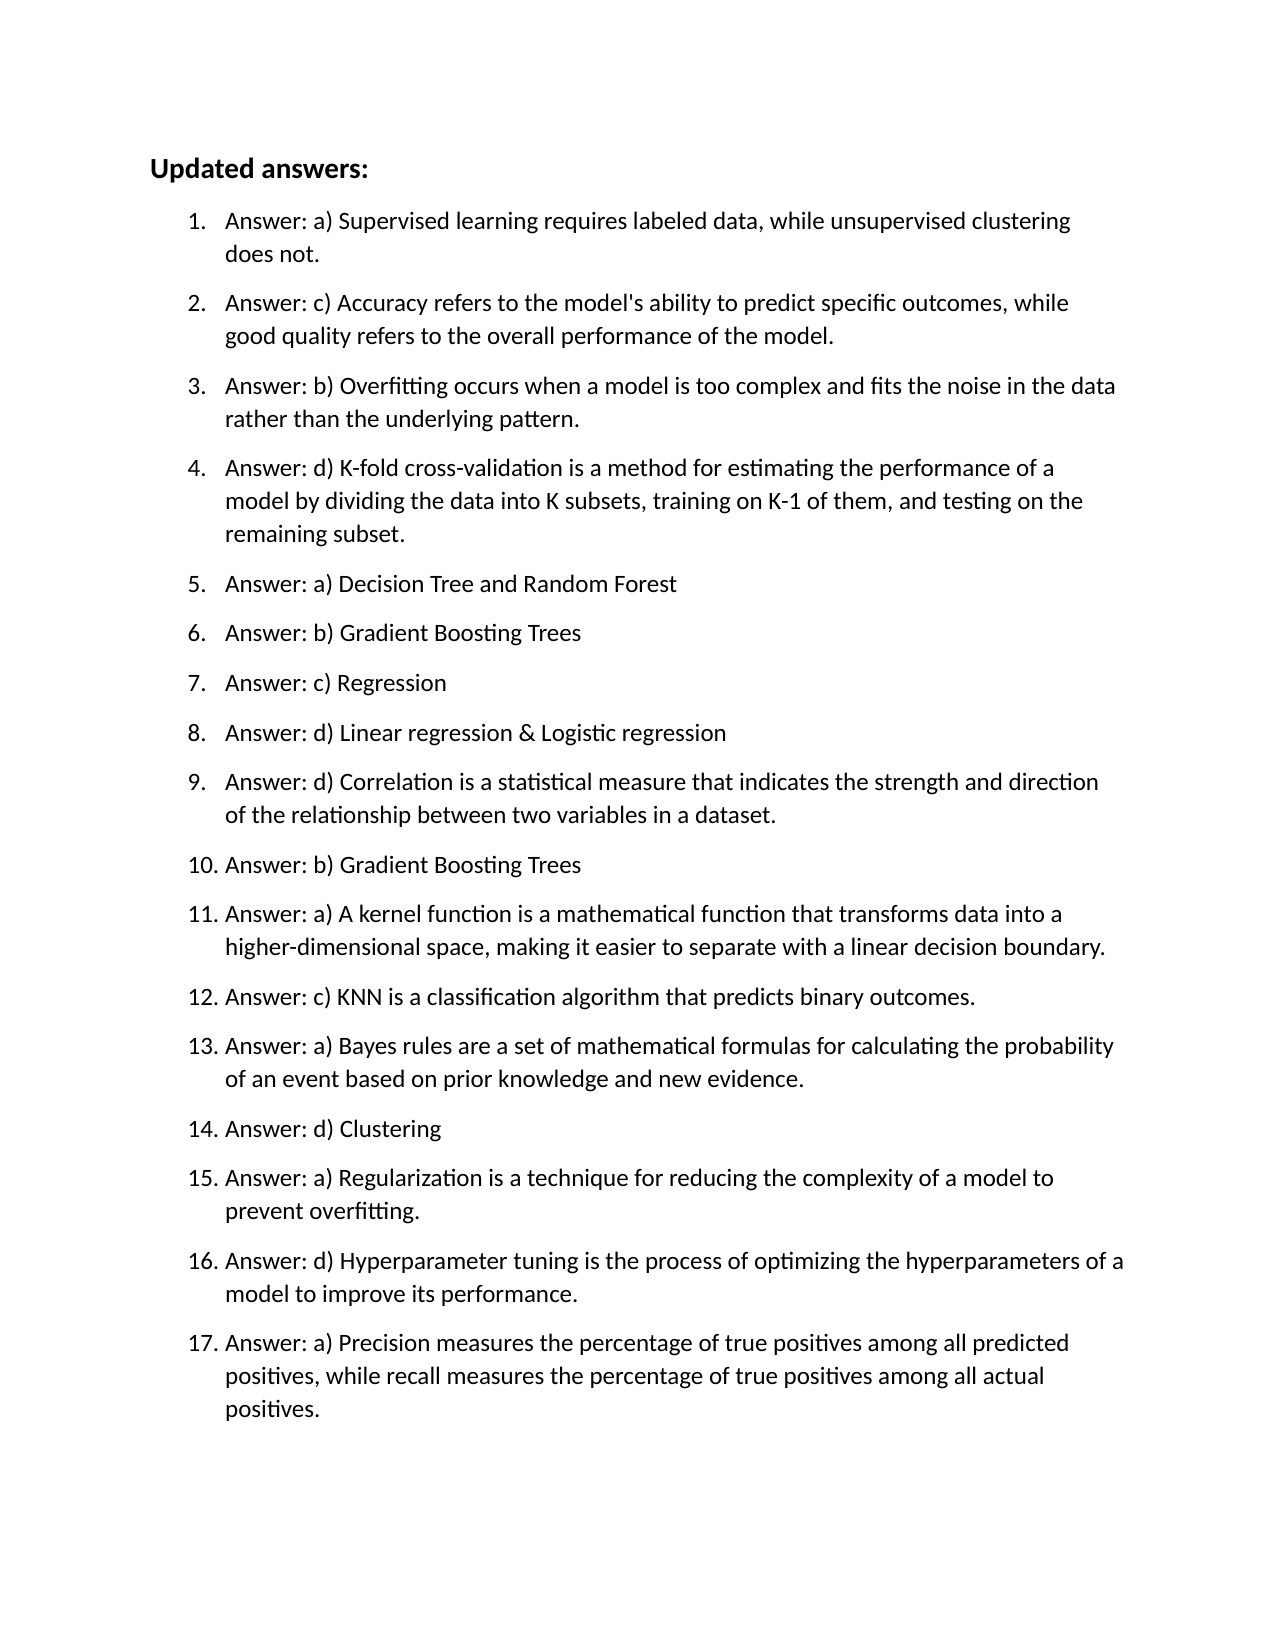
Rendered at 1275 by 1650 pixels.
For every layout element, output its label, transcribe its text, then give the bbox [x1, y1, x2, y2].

list Answer: d) Correlation is a statistical measure that indicates the strength and direction of the relationship between two variables in a dataset. [187, 766, 1125, 830]
list Answer: d) Clustering [187, 1113, 1125, 1143]
text Updated answers: [150, 150, 1125, 186]
list Answer: a) Supervised learning requires labeled data, while unsupervised clustering does not. [187, 205, 1125, 268]
list Answer: a) Bayes rules are a set of mathematical formulas for calculating the probability of an event based on prior knowledge and new evidence. [187, 1031, 1125, 1094]
list Answer: c) KNN is a classification algorithm that predicts binary outcomes. [187, 981, 1125, 1011]
list Answer: c) Accuracy refers to the model's ability to predict specific outcomes, while good quality refers to the overall performance of the model. [187, 288, 1125, 351]
list Answer: a) A kernel function is a mathematical function that transforms data into a higher-dimensional space, making it easier to separate with a linear decision boundary. [187, 898, 1125, 962]
list Answer: a) Decision Tree and Random Forest [187, 568, 1125, 598]
list Answer: a) Regularization is a technique for reducing the complexity of a model to prevent overfitting. [187, 1163, 1125, 1226]
list Answer: d) K-fold cross-validation is a method for estimating the performance of a model by dividing the data into K subsets, training on K-1 of them, and testing on the remaining subset. [187, 453, 1125, 549]
list Answer: d) Hyperparameter tuning is the process of optimizing the hyperparameters of a model to improve its performance. [187, 1245, 1125, 1308]
list Answer: b) Overfitting occurs when a model is too complex and fits the noise in the data rather than the underlying pattern. [187, 370, 1125, 433]
list Answer: c) Regression [187, 667, 1125, 698]
list Answer: b) Gradient Boosting Trees [187, 618, 1125, 648]
list Answer: b) Gradient Boosting Trees [187, 849, 1125, 879]
list Answer: d) Linear regression & Logistic regression [187, 717, 1125, 747]
list Answer: a) Precision measures the percentage of true positives among all predicted positives, while recall measures the percentage of true positives among all actual positives. [187, 1328, 1125, 1424]
